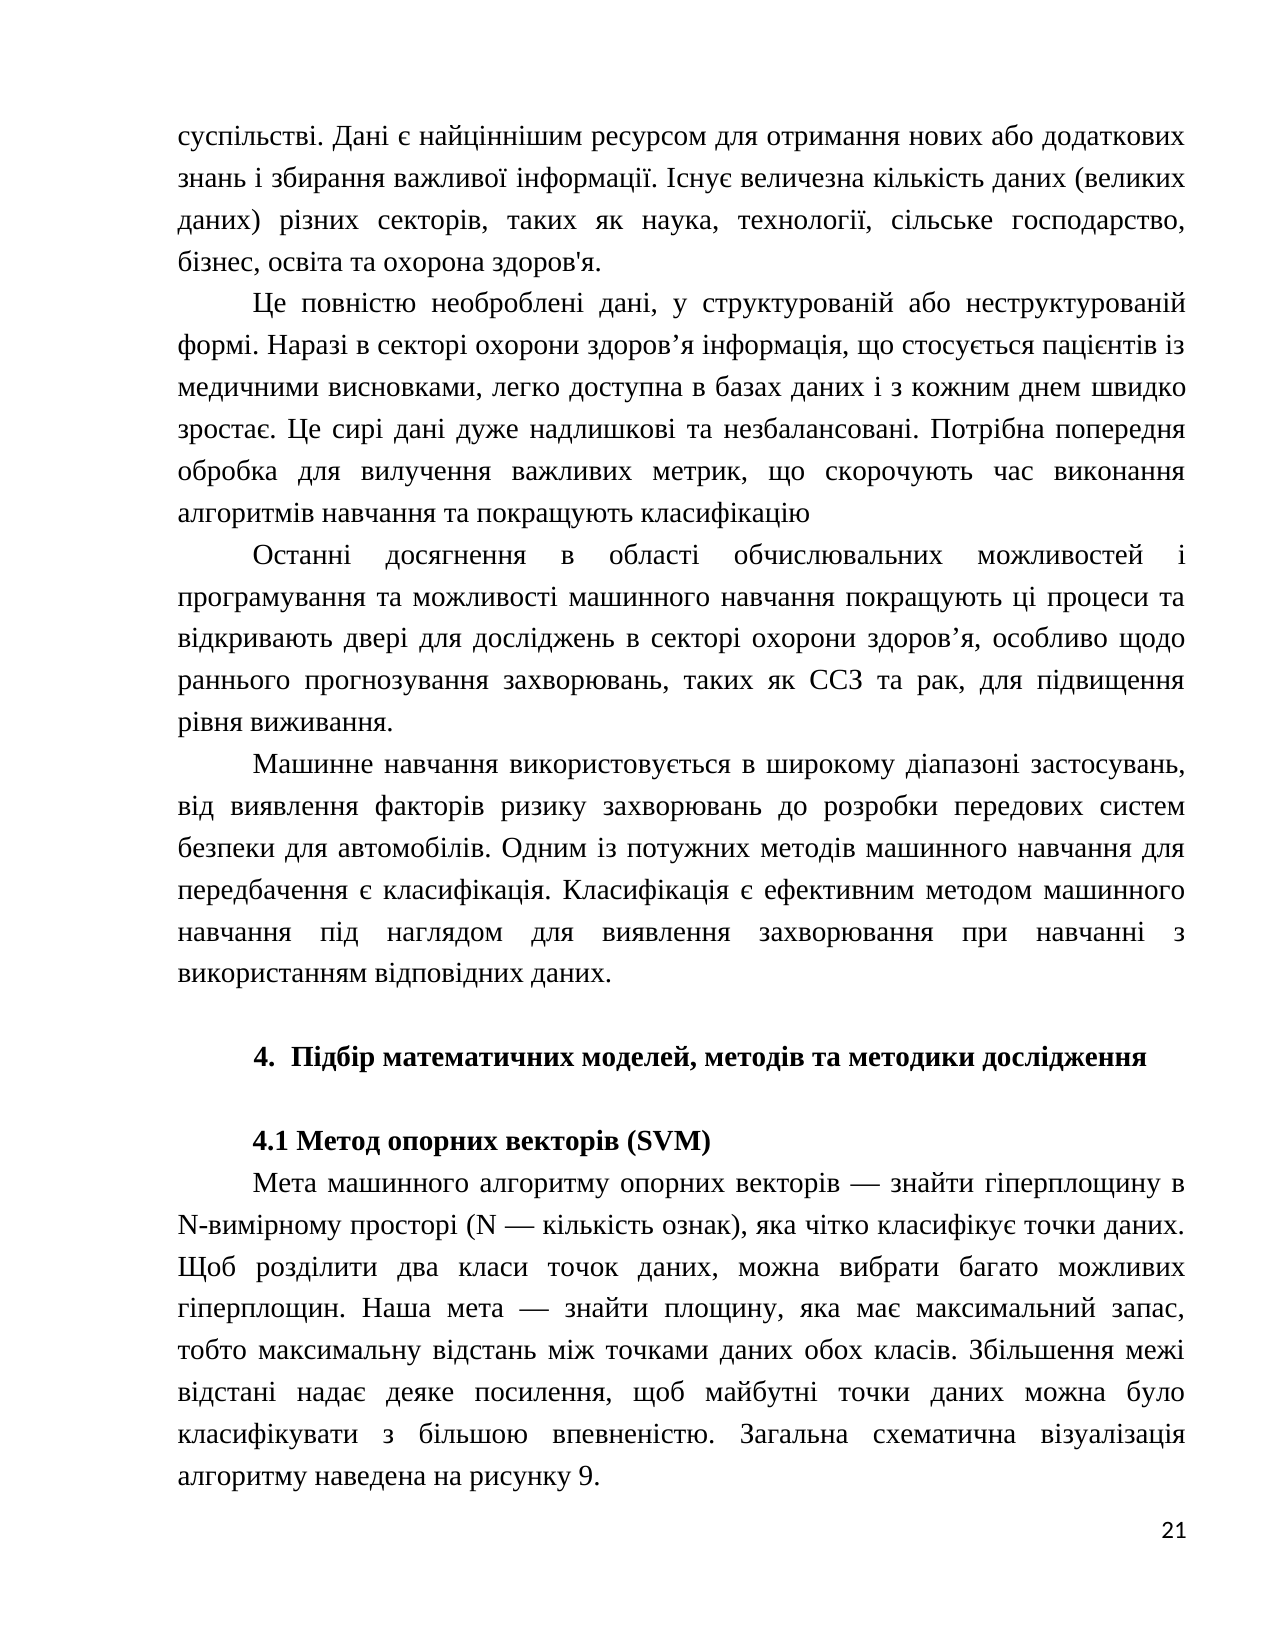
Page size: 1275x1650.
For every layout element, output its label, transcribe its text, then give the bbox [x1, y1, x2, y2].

text Мета машинного алгоритму опорних векторів — знайти гіперплощину в N-вимірному просторі (N — кількість ознак), яка чітко класифікує точки даних. Щоб розділити два класи точок даних, можна вибрати багато можливих гіперплощин. Наша мета — знайти площину, яка має максимальний запас, тобто максимальну відстань між точками даних обох класів. Збільшення межі відстані надає деяке посилення, щоб майбутні точки даних можна було класифікувати з більшою впевненістю. Загальна схематична візуалізація алгоритму наведена на рисунку 9. [177, 1165, 1186, 1492]
text 4.1 Метод опорних векторів (SVM) [177, 1123, 1186, 1157]
list Підбір математичних моделей, методів та методики дослідження [215, 1039, 1186, 1073]
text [177, 118, 1186, 277]
text Це повністю необроблені дані, у структурованій або неструктурованій формі. Наразі в секторі охорони здоров’я інформація, що стосується пацієнтів із медичними висновками, легко доступна в базах даних і з кожним днем ​​швидко зростає. Це сирі дані дуже надлишкові та незбалансовані. Потрібна попередня обробка для вилучення важливих метрик, що скорочують час виконання алгоритмів навчання та покращують класифікацію [177, 286, 1186, 528]
text Останні досягнення в області обчислювальних можливостей і програмування та можливості машинного навчання покращують ці процеси та відкривають двері для досліджень в секторі охорони здоров’я, особливо щодо раннього прогнозування захворювань, таких як ССЗ та рак, для підвищення рівня виживання. [177, 537, 1186, 738]
text Машинне навчання використовується в широкому діапазоні застосувань, від виявлення факторів ризику захворювань до розробки передових систем безпеки для автомобілів. Одним із потужних методів машинного навчання для передбачення є класифікація. Класифікація є ефективним методом машинного навчання під наглядом для виявлення захворювання при навчанні з використанням відповідних даних. [177, 746, 1186, 989]
